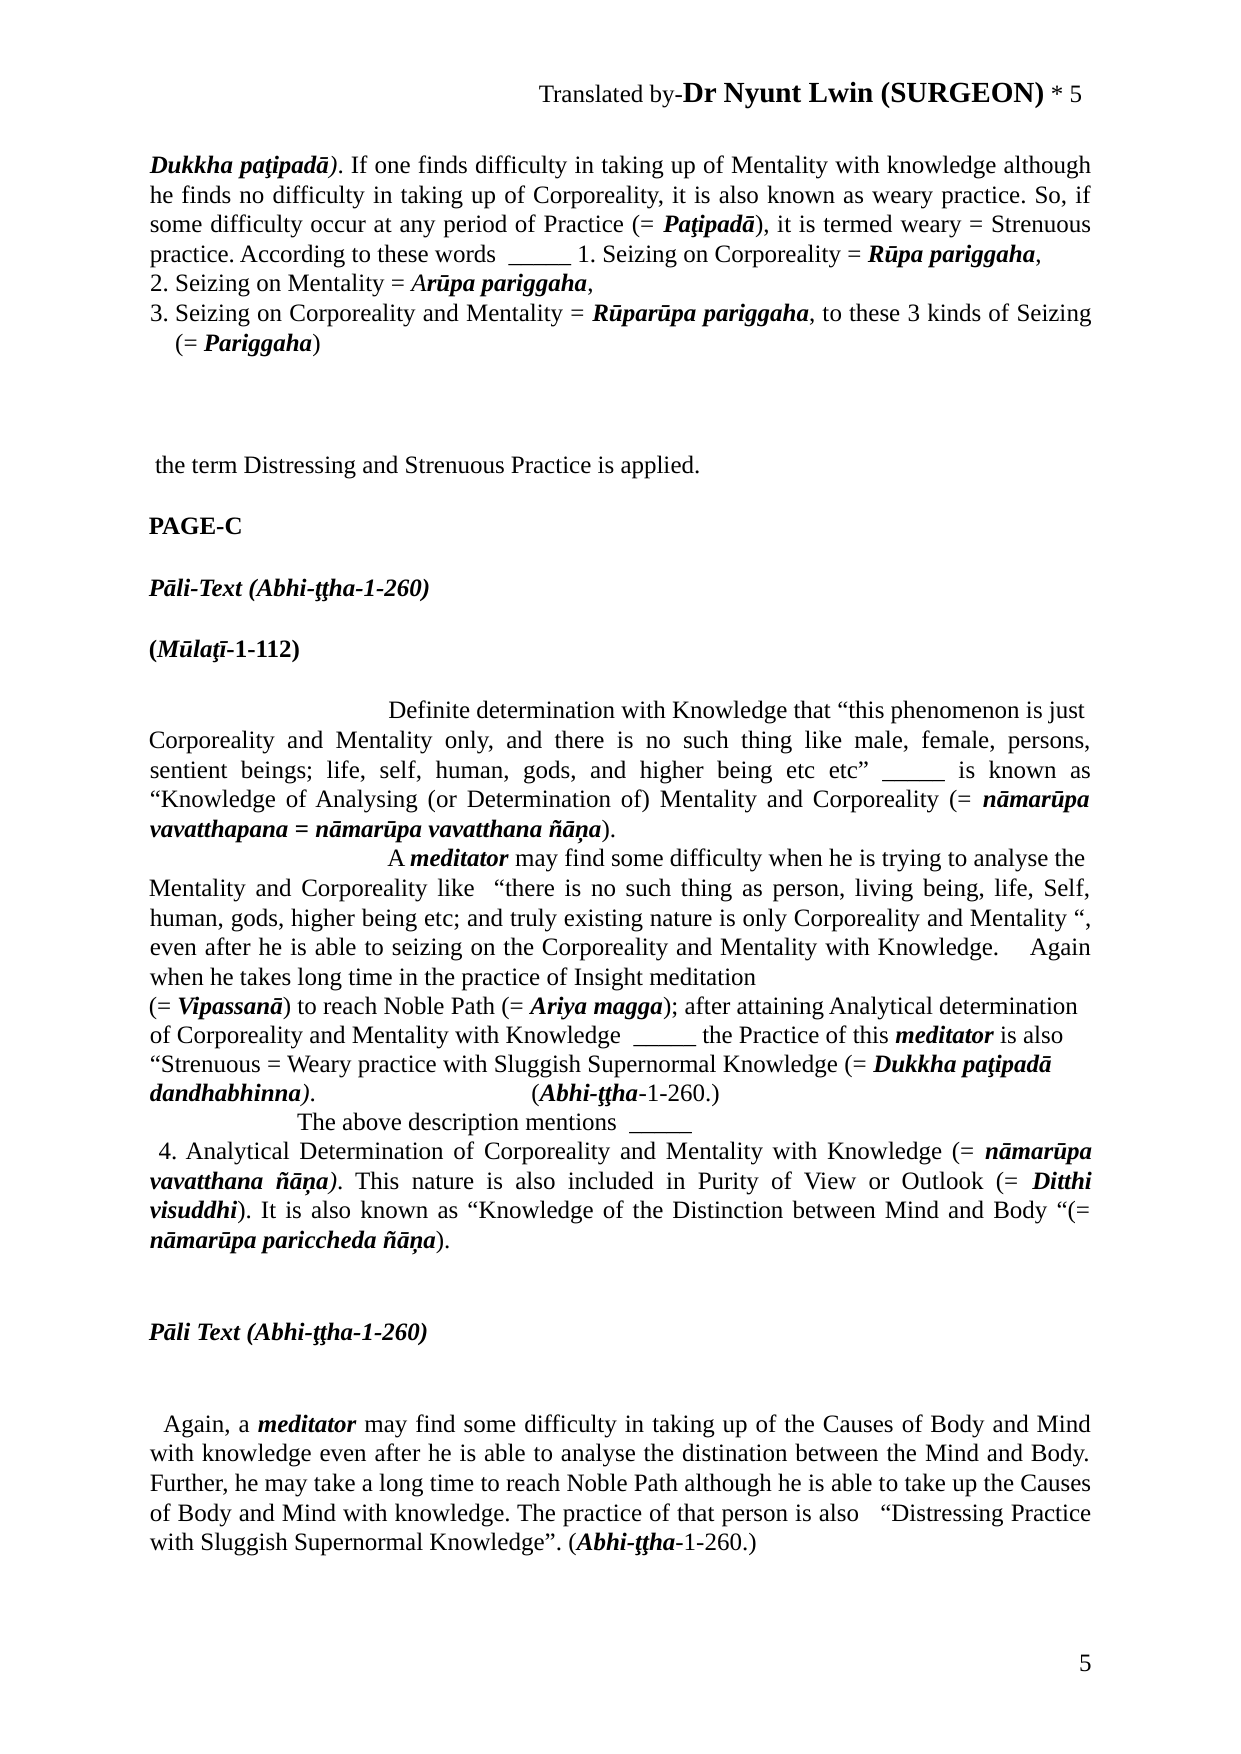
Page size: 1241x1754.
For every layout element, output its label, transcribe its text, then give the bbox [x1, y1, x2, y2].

text Again, a meditator may find some difficulty in taking up of the Causes of Body and Mind with knowledge even after he is able to analyse the distination between the Mind and Body. Further, he may take a long time to reach Noble Path although he is able to take up the Causes of Body and Mind with knowledge. The practice of that person is also “Distressing Practice with Sluggish Supernormal Knowledge”. (Abhi-ţţha-1-260.) [148, 1409, 1092, 1556]
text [148, 150, 1092, 268]
text A meditator may find some difficulty when he is trying to analyse the [148, 843, 1092, 872]
text The above description mentions _____ [148, 1107, 1092, 1136]
text Pāli-Text (Abhi-ţţha-1-260) [148, 573, 1092, 601]
text Definite determination with Knowledge that “this phenomenon is just [148, 696, 1092, 724]
text Corporeality and Mentality only, and there is no such thing like male, female, persons, sentient beings; life, self, human, gods, and higher being etc etc” _____ is known as “Knowledge of Analysing (or Determination of) Mentality and Corporeality (= nāmarūpa vavatthapana = nāmarūpa vavatthana ñāņa). [148, 725, 1092, 843]
text the term Distressing and Strenuous Practice is applied. [148, 450, 1092, 479]
subtitle Pāli Text (Abhi-ţţha-1-260) [148, 1317, 1092, 1346]
list Seizing on Corporeality and Mentality = Rūparūpa pariggaha, to these 3 kinds of Seizing (= Pariggaha) [150, 298, 1092, 356]
text 4. Analytical Determination of Corporeality and Mentality with Knowledge (= nāmarūpa vavatthana ñāņa). This nature is also included in Purity of View or Outlook (= Ditthi visuddhi). It is also known as “Knowledge of the Distinction between Mind and Body “(= nāmarūpa pariccheda ñāņa). [148, 1136, 1092, 1254]
list Seizing on Mentality = Arūpa pariggaha, [150, 268, 1092, 297]
subtitle PAGE-C [148, 511, 1092, 540]
subtitle (Mūlaţī-1-112) [148, 634, 1092, 663]
text (= Vipassanā) to reach Noble Path (= Ariya magga); after attaining Analytical determination of Corporeality and Mentality with Knowledge _____ the Practice of this meditator is also “Strenuous = Weary practice with Sluggish Supernormal Knowledge (= Dukkha paţipadā dandhabhinna). (Abhi-ţţha-1-260.) [148, 991, 1093, 1106]
text Mentality and Corporeality like “there is no such thing as person, living being, life, Self, human, gods, higher being etc; and truly existing nature is only Corporeality and Mentality “, even after he is able to seizing on the Corporeality and Mentality with Knowledge. Again when he takes long time in the practice of Insight meditation [148, 873, 1092, 991]
